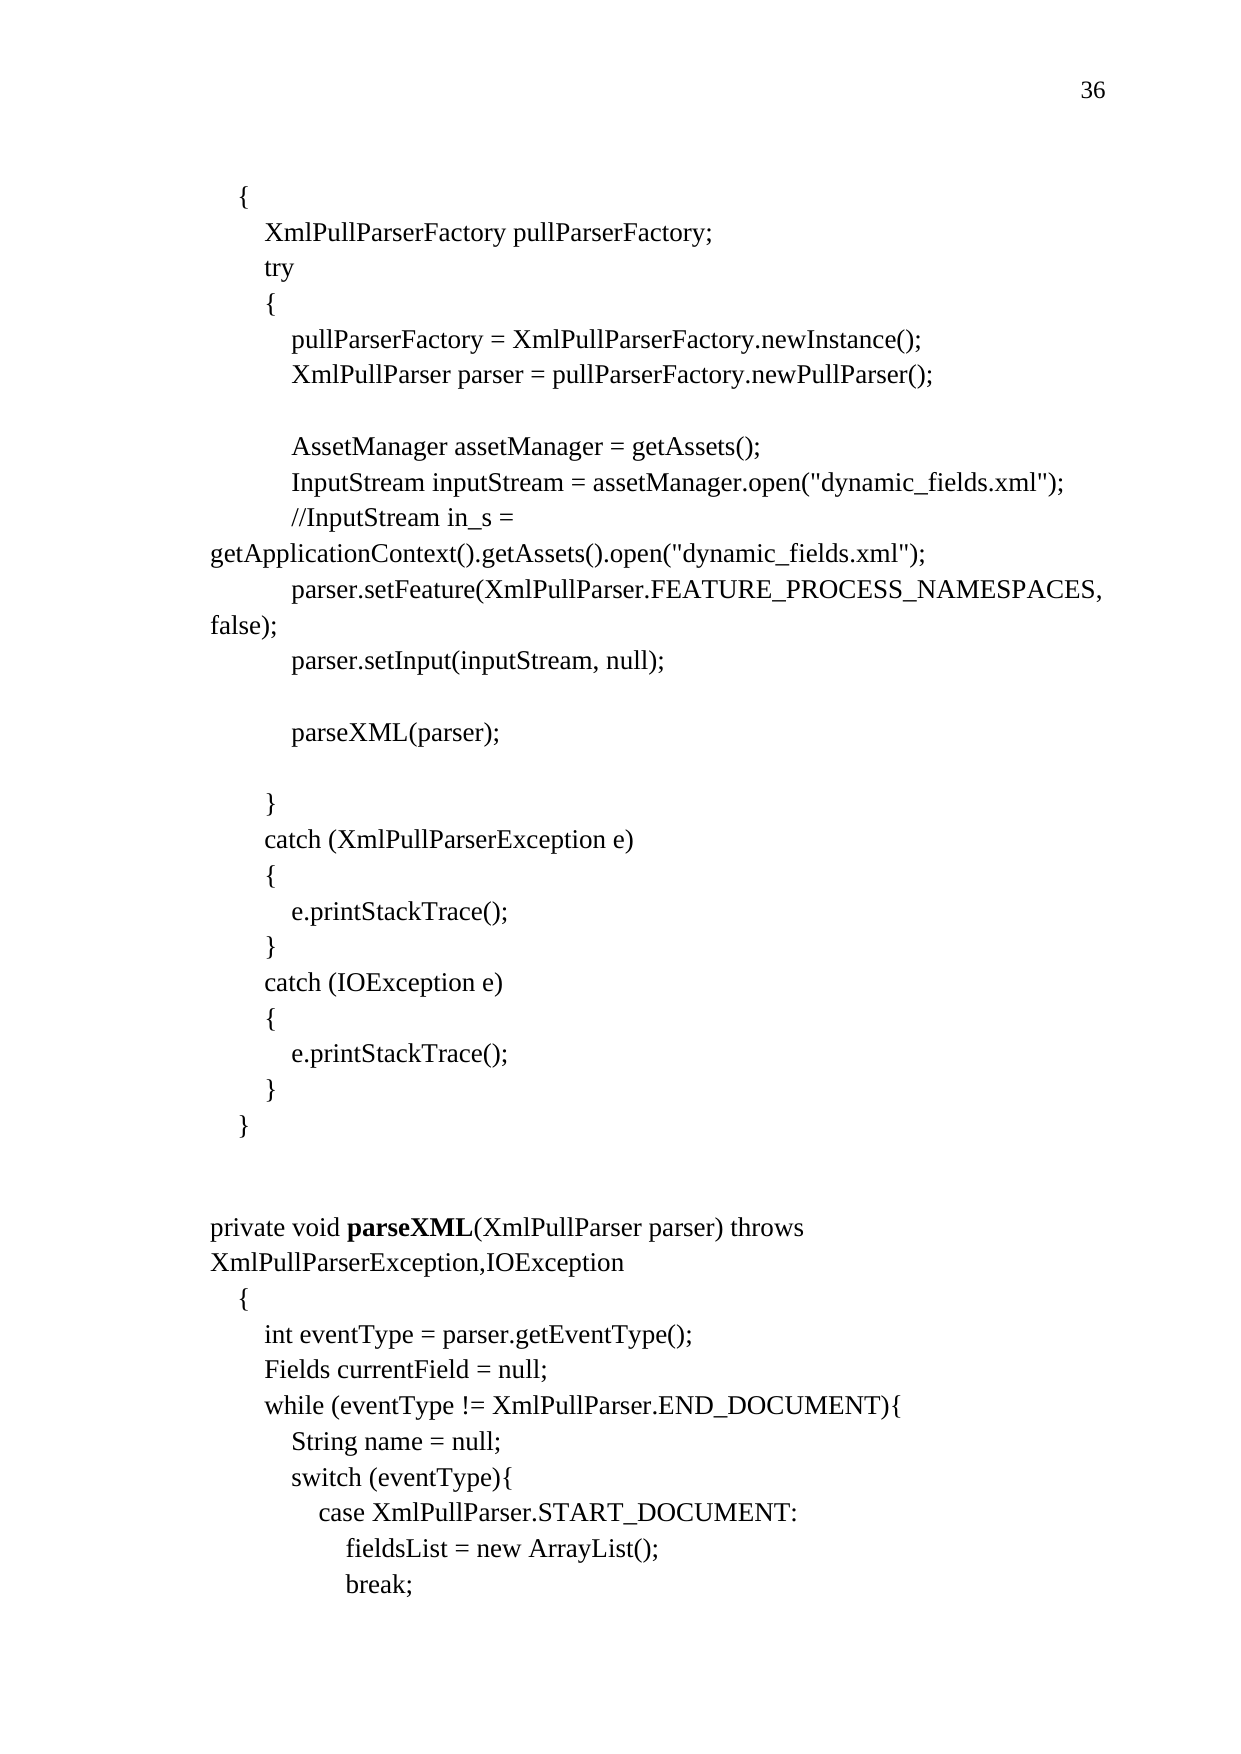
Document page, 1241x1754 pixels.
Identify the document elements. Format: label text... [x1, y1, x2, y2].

text parser.setInput(inputStream, null); [210, 644, 1105, 676]
text catch (XmlPullParserException e) [210, 823, 1105, 854]
text } [210, 1109, 1105, 1140]
text e.printStackTrace(); [210, 894, 1105, 926]
text parseXML(parser); [210, 716, 1105, 747]
text { [210, 180, 1105, 211]
text //InputStream in_s = getApplicationContext().getAssets().open("dynamic_fields.xml"); [210, 502, 1105, 568]
text { [210, 1282, 1105, 1313]
text } [210, 1073, 1105, 1104]
text case XmlPullParser.START_DOCUMENT: [210, 1497, 1105, 1528]
text } [210, 787, 1105, 818]
text { [210, 287, 1105, 318]
text XmlPullParserFactory pullParserFactory; [210, 216, 1105, 247]
text catch (IOException e) [210, 966, 1105, 997]
text AssetManager assetManager = getAssets(); [210, 430, 1105, 461]
text while (eventType != XmlPullParser.END_DOCUMENT){ [210, 1389, 1105, 1421]
text pullParserFactory = XmlPullParserFactory.newInstance(); [210, 323, 1105, 354]
text try [210, 251, 1105, 283]
text fieldsList = new ArrayList(); [210, 1532, 1105, 1563]
text switch (eventType){ [210, 1461, 1105, 1492]
text int eventType = parser.getEventType(); [210, 1318, 1105, 1349]
text { [210, 859, 1105, 890]
text Fields currentField = null; [210, 1354, 1105, 1385]
text } [210, 930, 1105, 961]
text String name = null; [210, 1425, 1105, 1456]
text break; [210, 1568, 1105, 1599]
text e.printStackTrace(); [210, 1037, 1105, 1069]
text parser.setFeature(XmlPullParser.FEATURE_PROCESS_NAMESPACES, false); [210, 573, 1105, 640]
text XmlPullParser parser = pullParserFactory.newPullParser(); [210, 359, 1105, 390]
text { [210, 1002, 1105, 1033]
text private void parseXML(XmlPullParser parser) throws XmlPullParserException,IOException [210, 1211, 1105, 1278]
text InputStream inputStream = assetManager.open("dynamic_fields.xml"); [210, 466, 1105, 497]
